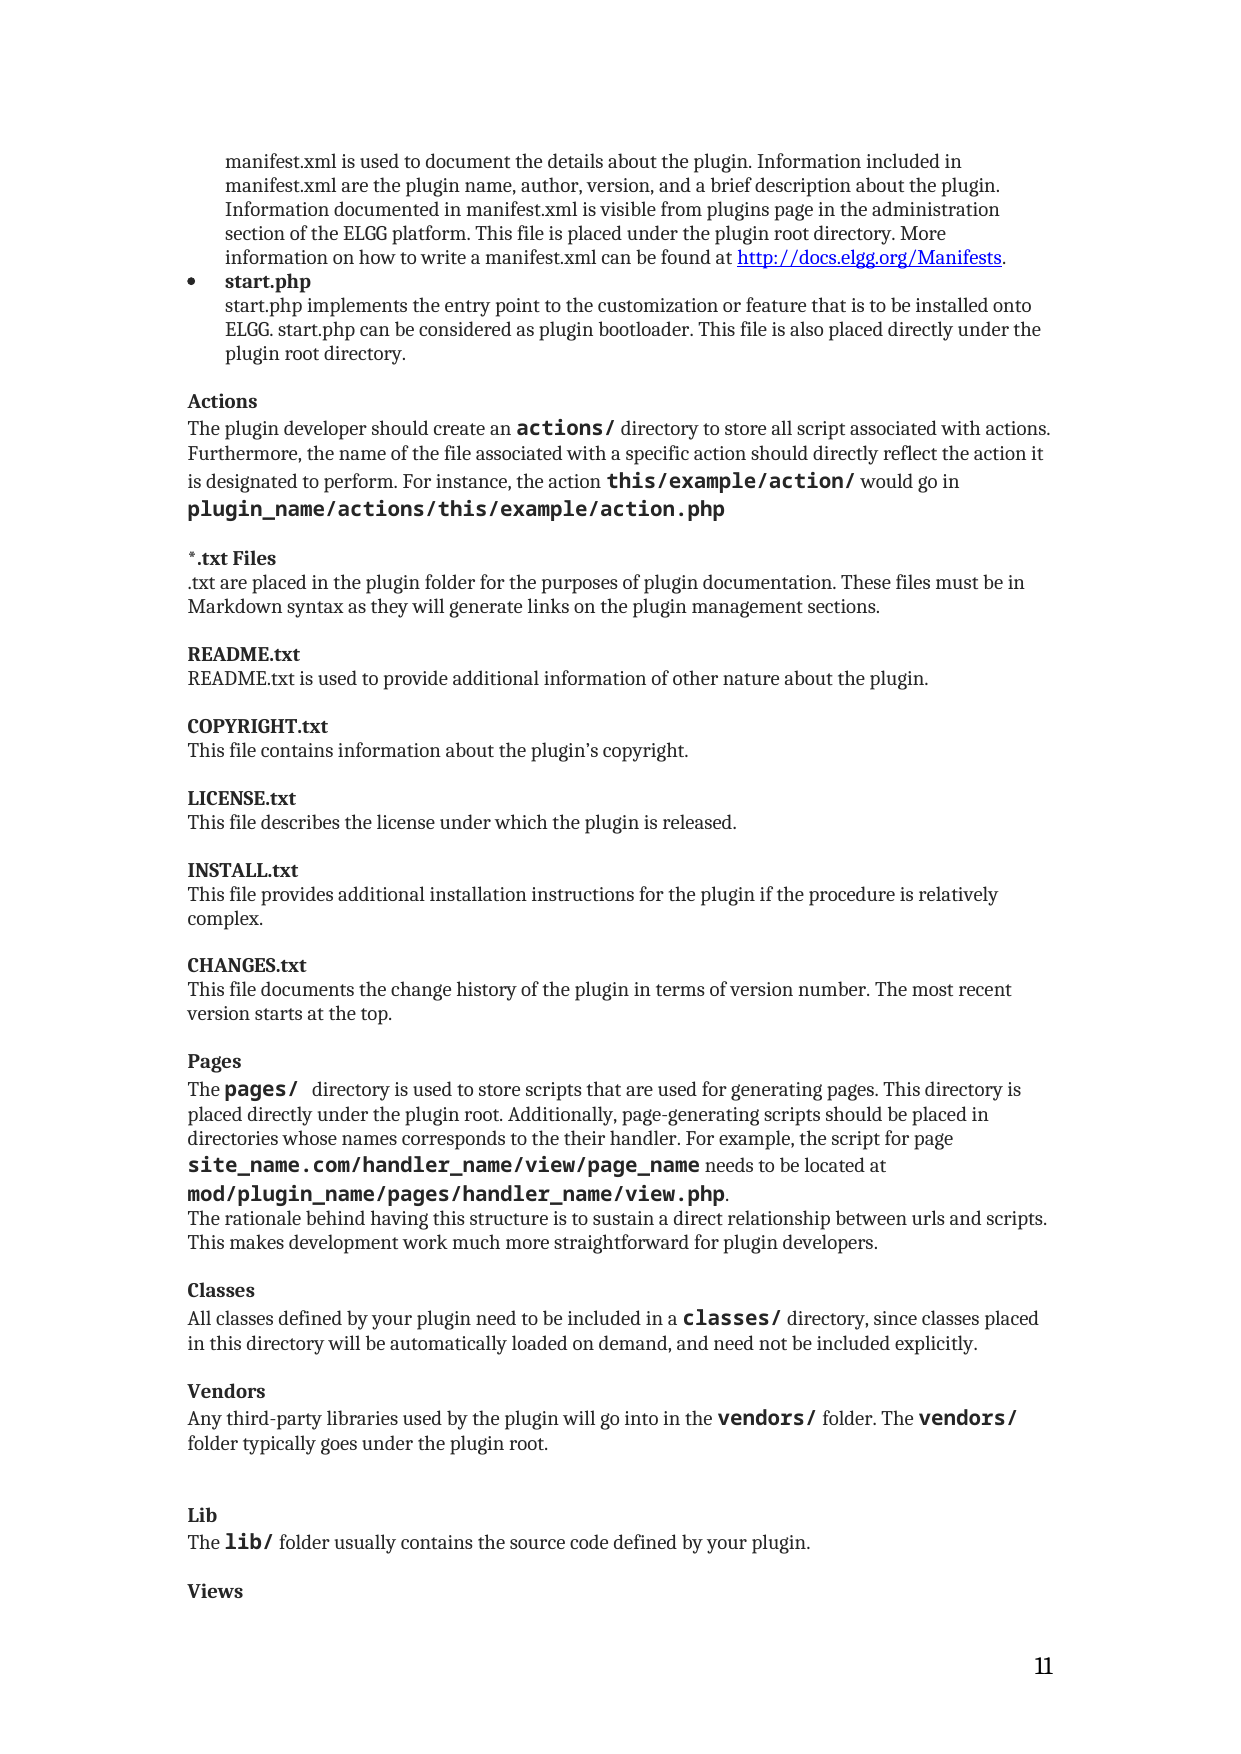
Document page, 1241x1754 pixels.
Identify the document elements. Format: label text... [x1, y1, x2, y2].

text start.php implements the entry point to the customization or feature that is to be installed onto ELGG. start.php can be considered as plugin bootloader. This file is also placed directly under the plugin root directory. [225, 294, 1053, 366]
text LICENSE.txt [187, 786, 1053, 810]
text README.txt is used to provide additional information of other nature about the plugin. [187, 667, 1053, 691]
text The plugin developer should create an actions/ directory to store all script associated with actions. Furthermore, the name of the file associated with a specific action should directly reflect the action it is designated to perform. For instance, the action this/example/action/ would go in plugin_name/actions/this/example/action.php [187, 413, 1053, 523]
text Any third-party libraries used by the plugin will go into in the vendors/ folder. The vendors/ folder typically goes under the plugin root. [187, 1403, 1053, 1456]
text README.txt [187, 643, 1053, 667]
text This file provides additional installation instructions for the plugin if the procedure is relatively complex. [187, 882, 1053, 930]
text *.txt Files [187, 547, 1053, 571]
text Vendors [187, 1379, 1053, 1403]
text The pages/ directory is used to store scripts that are used for generating pages. This directory is placed directly under the plugin root. Additionally, page-generating scripts should be placed in directories whose names corresponds to the their handler. For example, the script for page site_name.com/handler_name/view/page_name needs to be located at mod/plugin_name/pages/handler_name/view.php. [187, 1074, 1053, 1207]
text Actions [187, 389, 1053, 413]
text CHANGES.txt [187, 954, 1053, 978]
text The lib/ folder usually contains the source code defined by your plugin. [187, 1527, 1053, 1556]
text All classes defined by your plugin need to be included in a classes/ directory, since classes placed in this directory will be automatically loaded on demand, and need not be included explicitly. [187, 1303, 1053, 1355]
list start.php [187, 270, 1053, 294]
text Lib [187, 1503, 1053, 1527]
text The rationale behind having this structure is to sustain a direct relationship between urls and scripts. This makes development work much more straightforward for plugin developers. [187, 1207, 1053, 1255]
text Classes [187, 1279, 1053, 1303]
text INSTALL.txt [187, 858, 1053, 882]
text manifest.xml is used to document the details about the plugin. Information included in manifest.xml are the plugin name, author, version, and a brief description about the plugin. Information documented in manifest.xml is visible from plugins page in the administration section of the ELGG platform. This file is placed under the plugin root directory. More information on how to write a manifest.xml can be found at http://docs.elgg.org/Manifests. [225, 150, 1053, 270]
text This file documents the change history of the plugin in terms of version number. The most recent version starts at the top. [187, 978, 1053, 1026]
text COPYRIGHT.txt [187, 714, 1053, 738]
text Views [187, 1580, 1053, 1604]
text Pages [187, 1050, 1053, 1074]
text This file describes the license under which the plugin is released. [187, 810, 1053, 834]
text This file contains information about the plugin’s copyright. [187, 738, 1053, 762]
text .txt are placed in the plugin folder for the purposes of plugin documentation. These files must be in Markdown syntax as they will generate links on the plugin management sections. [187, 571, 1053, 619]
